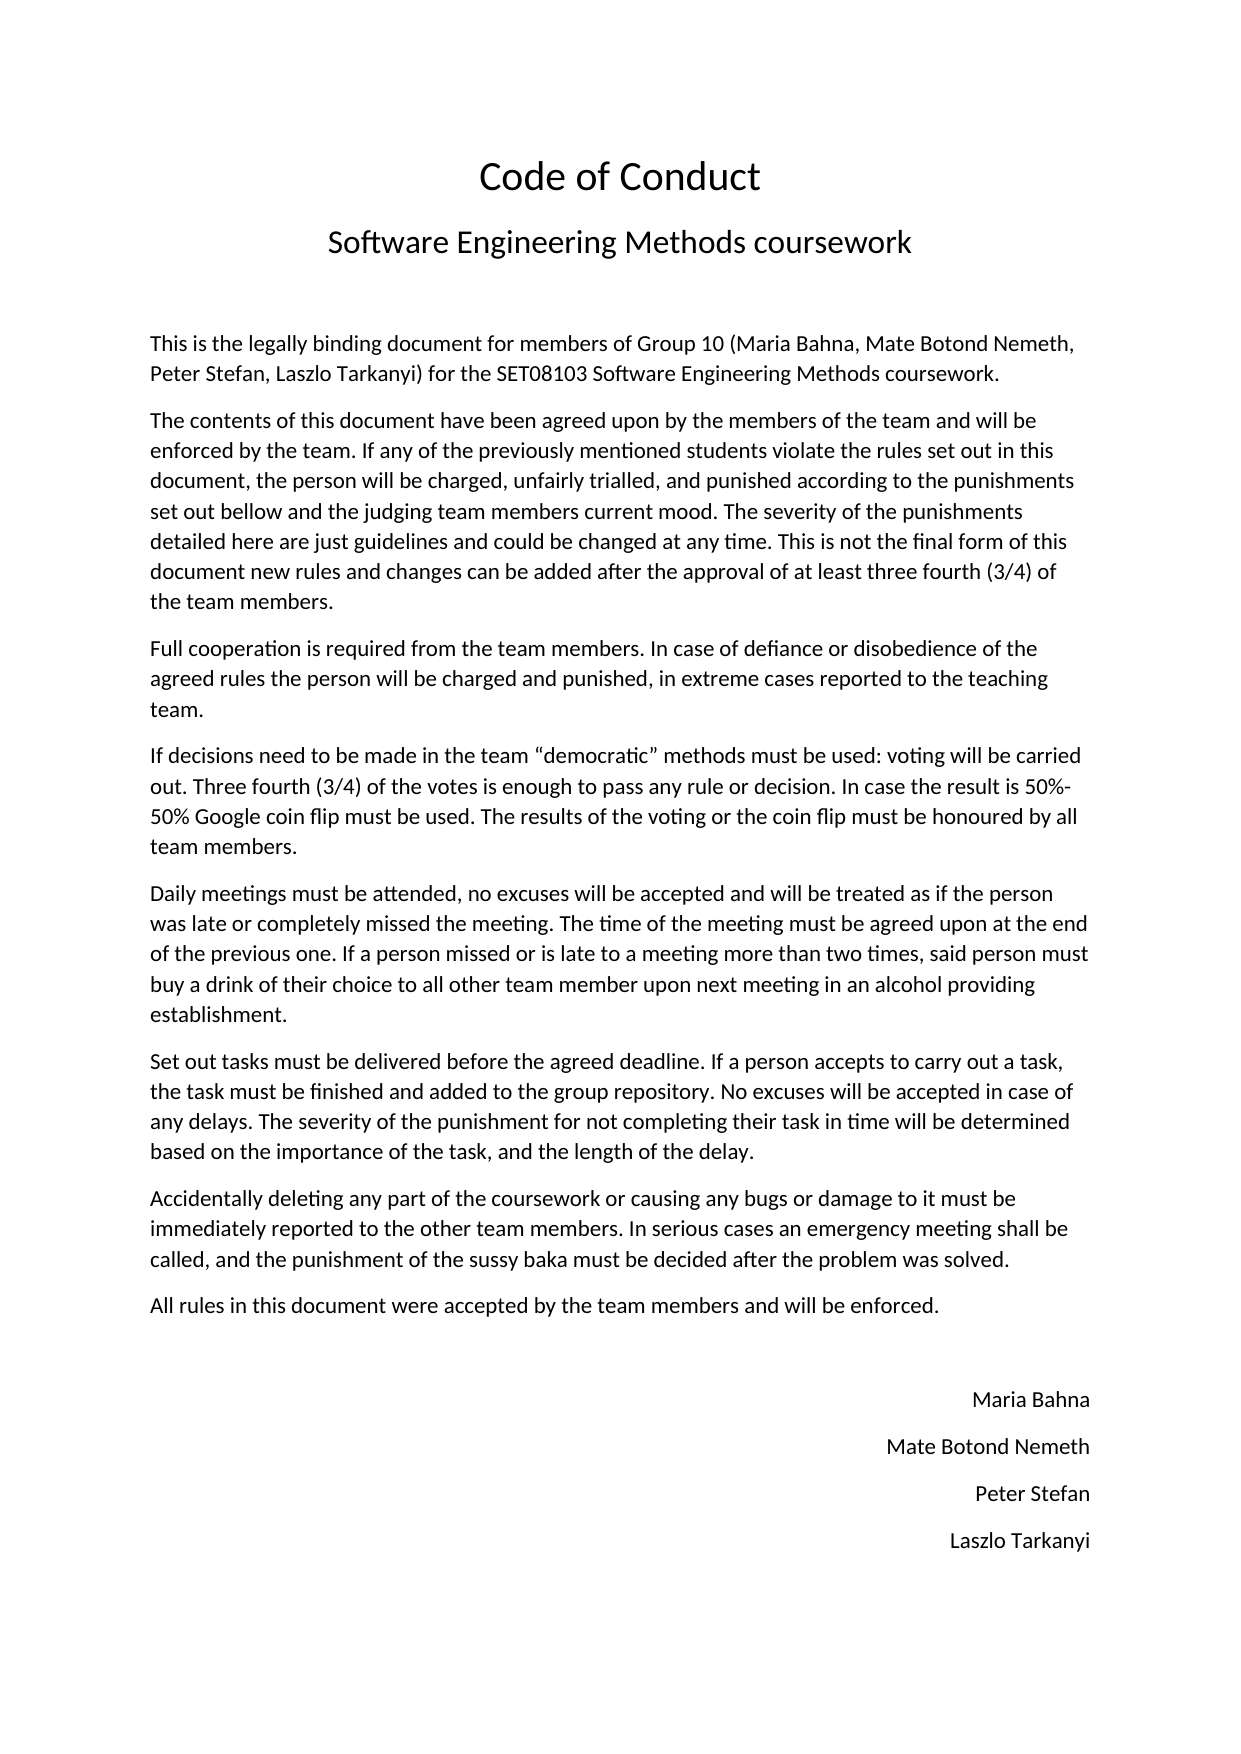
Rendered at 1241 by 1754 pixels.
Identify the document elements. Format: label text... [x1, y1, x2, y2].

text Software Engineering Methods coursework [150, 222, 1090, 262]
text Accidentally deleting any part of the coursework or causing any bugs or damage to it must be immediately reported to the other team members. In serious cases an emergency meeting shall be called, and the punishment of the sussy baka must be decided after the problem was solved. [150, 1184, 1090, 1273]
text Code of Conduct [150, 150, 1090, 201]
text The contents of this document have been agreed upon by the members of the team and will be enforced by the team. If any of the previously mentioned students violate the rules set out in this document, the person will be charged, unfairly trialled, and punished according to the punishments set out bellow and the judging team members current mood. The severity of the punishments detailed here are just guidelines and could be changed at any time. This is not the final form of this document new rules and changes can be added after the approval of at least three fourth (3/4) of the team members. [150, 406, 1090, 615]
text Peter Stefan [150, 1479, 1090, 1507]
text Set out tasks must be delivered before the agreed deadline. If a person accepts to carry out a task, the task must be finished and added to the group repository. No excuses will be accepted in case of any delays. The severity of the punishment for not completing their task in time will be determined based on the importance of the task, and the length of the delay. [150, 1047, 1090, 1165]
text This is the legally binding document for members of Group 10 (Maria Bahna, Mate Botond Nemeth, Peter Stefan, Laszlo Tarkanyi) for the SET08103 Software Engineering Methods coursework. [150, 329, 1090, 387]
text If decisions need to be made in the team “democratic” methods must be used: voting will be carried out. Three fourth (3/4) of the votes is enough to pass any rule or decision. In case the result is 50%-50% Google coin flip must be used. The results of the voting or the coin flip must be honoured by all team members. [150, 742, 1090, 860]
text Full cooperation is required from the team members. In case of defiance or disobedience of the agreed rules the person will be charged and punished, in extreme cases reported to the teaching team. [150, 634, 1090, 723]
text Laszlo Tarkanyi [150, 1526, 1090, 1554]
text Daily meetings must be attended, no excuses will be accepted and will be treated as if the person was late or completely missed the meeting. The time of the meeting must be agreed upon at the end of the previous one. If a person missed or is late to a meeting more than two times, said person must buy a drink of their choice to all other team member upon next meeting in an alcohol providing establishment. [150, 879, 1090, 1028]
text Mate Botond Nemeth [150, 1432, 1090, 1460]
text Maria Bahna [150, 1385, 1090, 1413]
text All rules in this document were accepted by the team members and will be enforced. [150, 1292, 1090, 1319]
